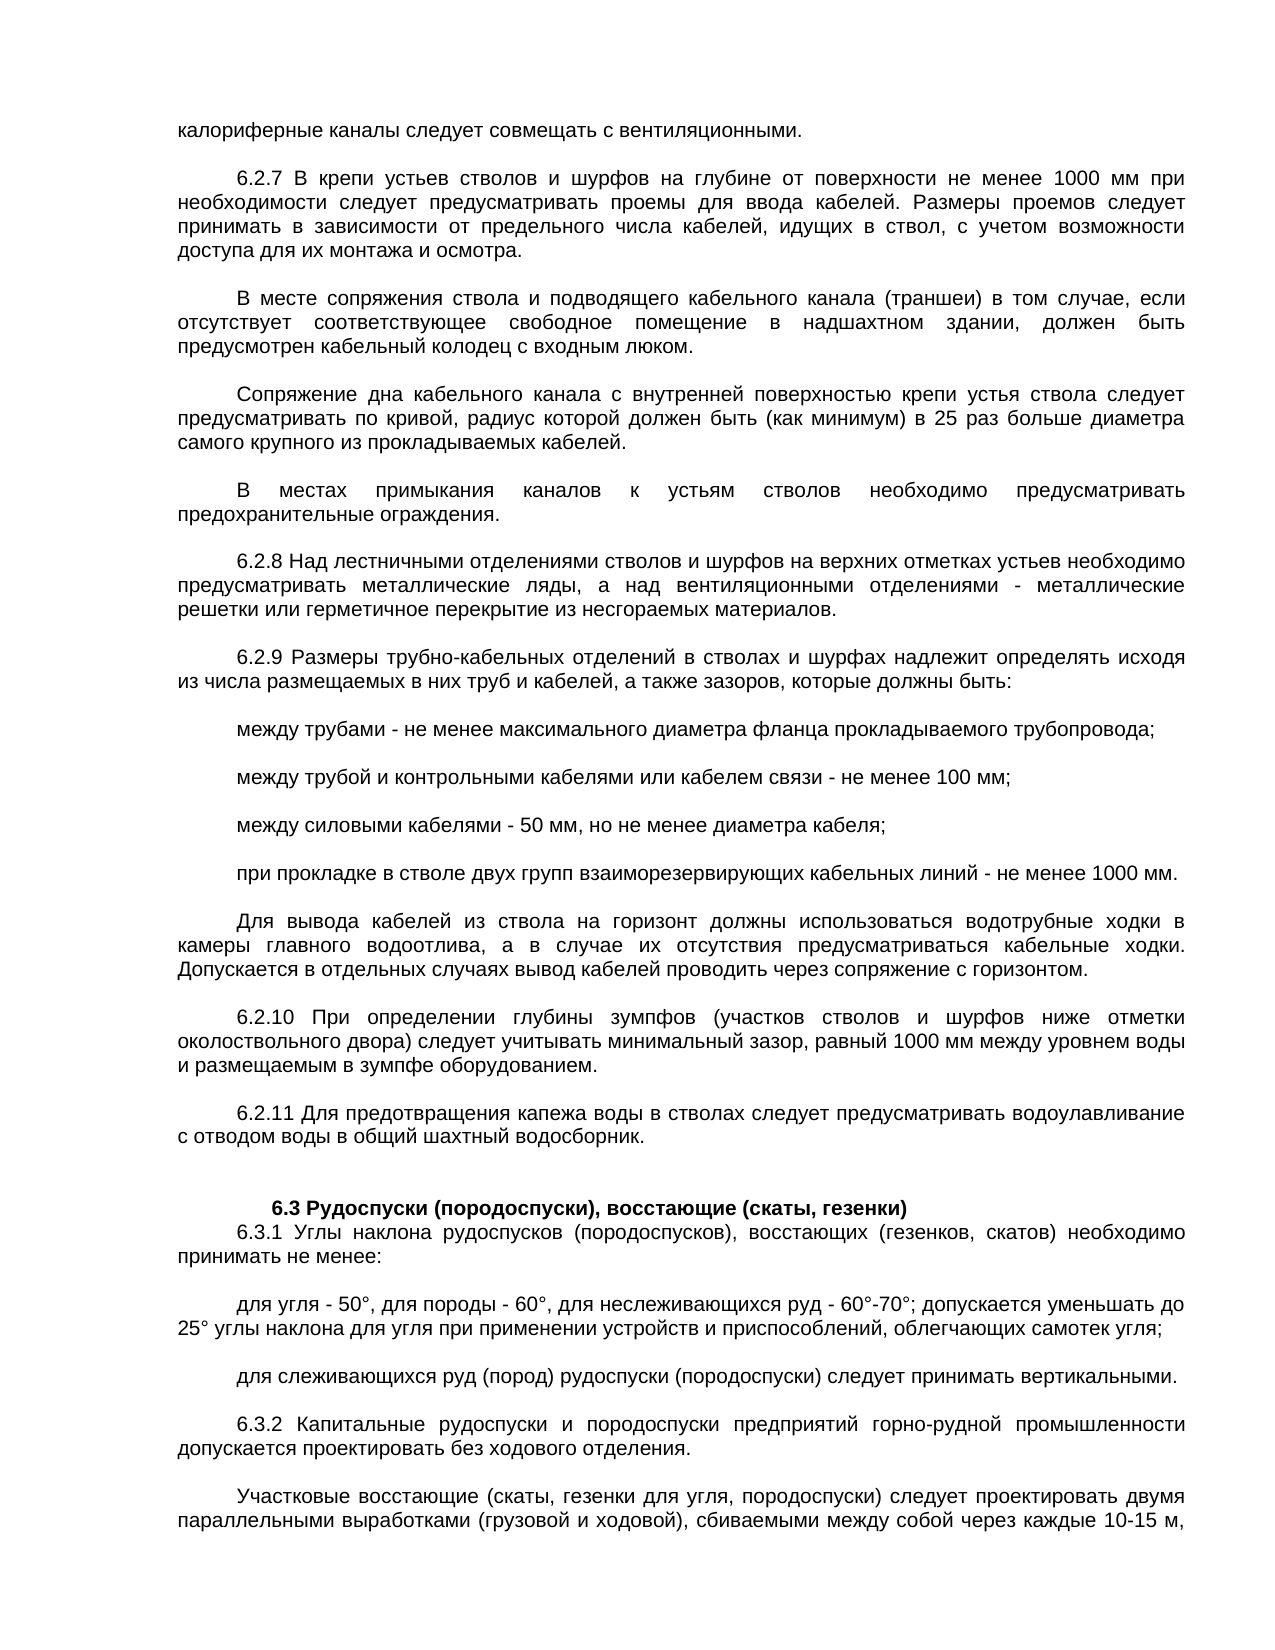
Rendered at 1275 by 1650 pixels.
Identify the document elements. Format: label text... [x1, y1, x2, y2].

text 6.2.10 При определении глубины зумпфов (участков стволов и шурфов ниже отметки околоствольного двора) следует учитывать минимальный зазор, равный 1000 мм между уровнем воды и размещаемым в зумпфе оборудованием. [177, 1004, 1186, 1076]
text Сопряжение дна кабельного канала с внутренней поверхностью крепи устья ствола следует предусматривать по кривой, радиус которой должен быть (как минимум) в 25 раз больше диаметра самого крупного из прокладываемых кабелей. [177, 382, 1186, 453]
text 6.2.7 В крепи устьев стволов и шурфов на глубине от поверхности не менее 1000 мм при необходимости следует предусматривать проемы для ввода кабелей. Размеры проемов следует принимать в зависимости от предельного числа кабелей, идущих в ствол, с учетом возможности доступа для их монтажа и осмотра. [177, 166, 1186, 262]
text 6.2.11 Для предотвращения капежа воды в стволах следует предусматривать водоулавливание с отводом воды в общий шахтный водосборник. [177, 1100, 1186, 1148]
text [177, 1484, 1186, 1532]
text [177, 118, 1186, 142]
text 6.3.1 Углы наклона рудоспусков (породоспусков), восстающих (гезенков, скатов) необходимо принимать не менее: [177, 1220, 1186, 1268]
text для угля - 50°, для породы - 60°, для неслеживающихся руд - 60°-70°; допускается уменьшать до 25° углы наклона для угля при применении устройств и приспособлений, облегчающих самотек угля; [177, 1292, 1186, 1340]
text для слеживающихся руд (пород) рудоспуски (породоспуски) следует принимать вертикальными. [177, 1364, 1186, 1388]
text между трубой и контрольными кабелями или кабелем связи - не менее 100 мм; [177, 765, 1186, 789]
text между силовыми кабелями - 50 мм, но не менее диаметра кабеля; [177, 813, 1186, 837]
text 6.3.2 Капитальные рудоспуски и породоспуски предприятий горно-рудной промышленности допускается проектировать без ходового отделения. [177, 1412, 1186, 1460]
text В местах примыкания каналов к устьям стволов необходимо предусматривать предохранительные ограждения. [177, 477, 1186, 525]
text 6.3 Рудоспуски (породоспуски), восстающие (скаты, гезенки) [177, 1196, 1186, 1220]
text Для вывода кабелей из ствола на горизонт должны использоваться водотрубные ходки в камеры главного водоотлива, а в случае их отсутствия предусматриваться кабельные ходки. Допускается в отдельных случаях вывод кабелей проводить через сопряжение с горизонтом. [177, 909, 1186, 981]
text 6.2.8 Над лестничными отделениями стволов и шурфов на верхних отметках устьев необходимо предусматривать металлические ляды, а над вентиляционными отделениями - металлические решетки или герметичное перекрытие из несгораемых материалов. [177, 549, 1186, 621]
text 6.2.9 Размеры трубно-кабельных отделений в стволах и шурфах надлежит определять исходя из числа размещаемых в них труб и кабелей, а также зазоров, которые должны быть: [177, 645, 1186, 693]
text при прокладке в стволе двух групп взаиморезервирующих кабельных линий - не менее 1000 мм. [177, 861, 1186, 885]
text между трубами - не менее максимального диаметра фланца прокладываемого трубопровода; [177, 717, 1186, 741]
text В месте сопряжения ствола и подводящего кабельного канала (траншеи) в том случае, если отсутствует соответствующее свободное помещение в надшахтном здании, должен быть предусмотрен кабельный колодец с входным люком. [177, 286, 1186, 358]
